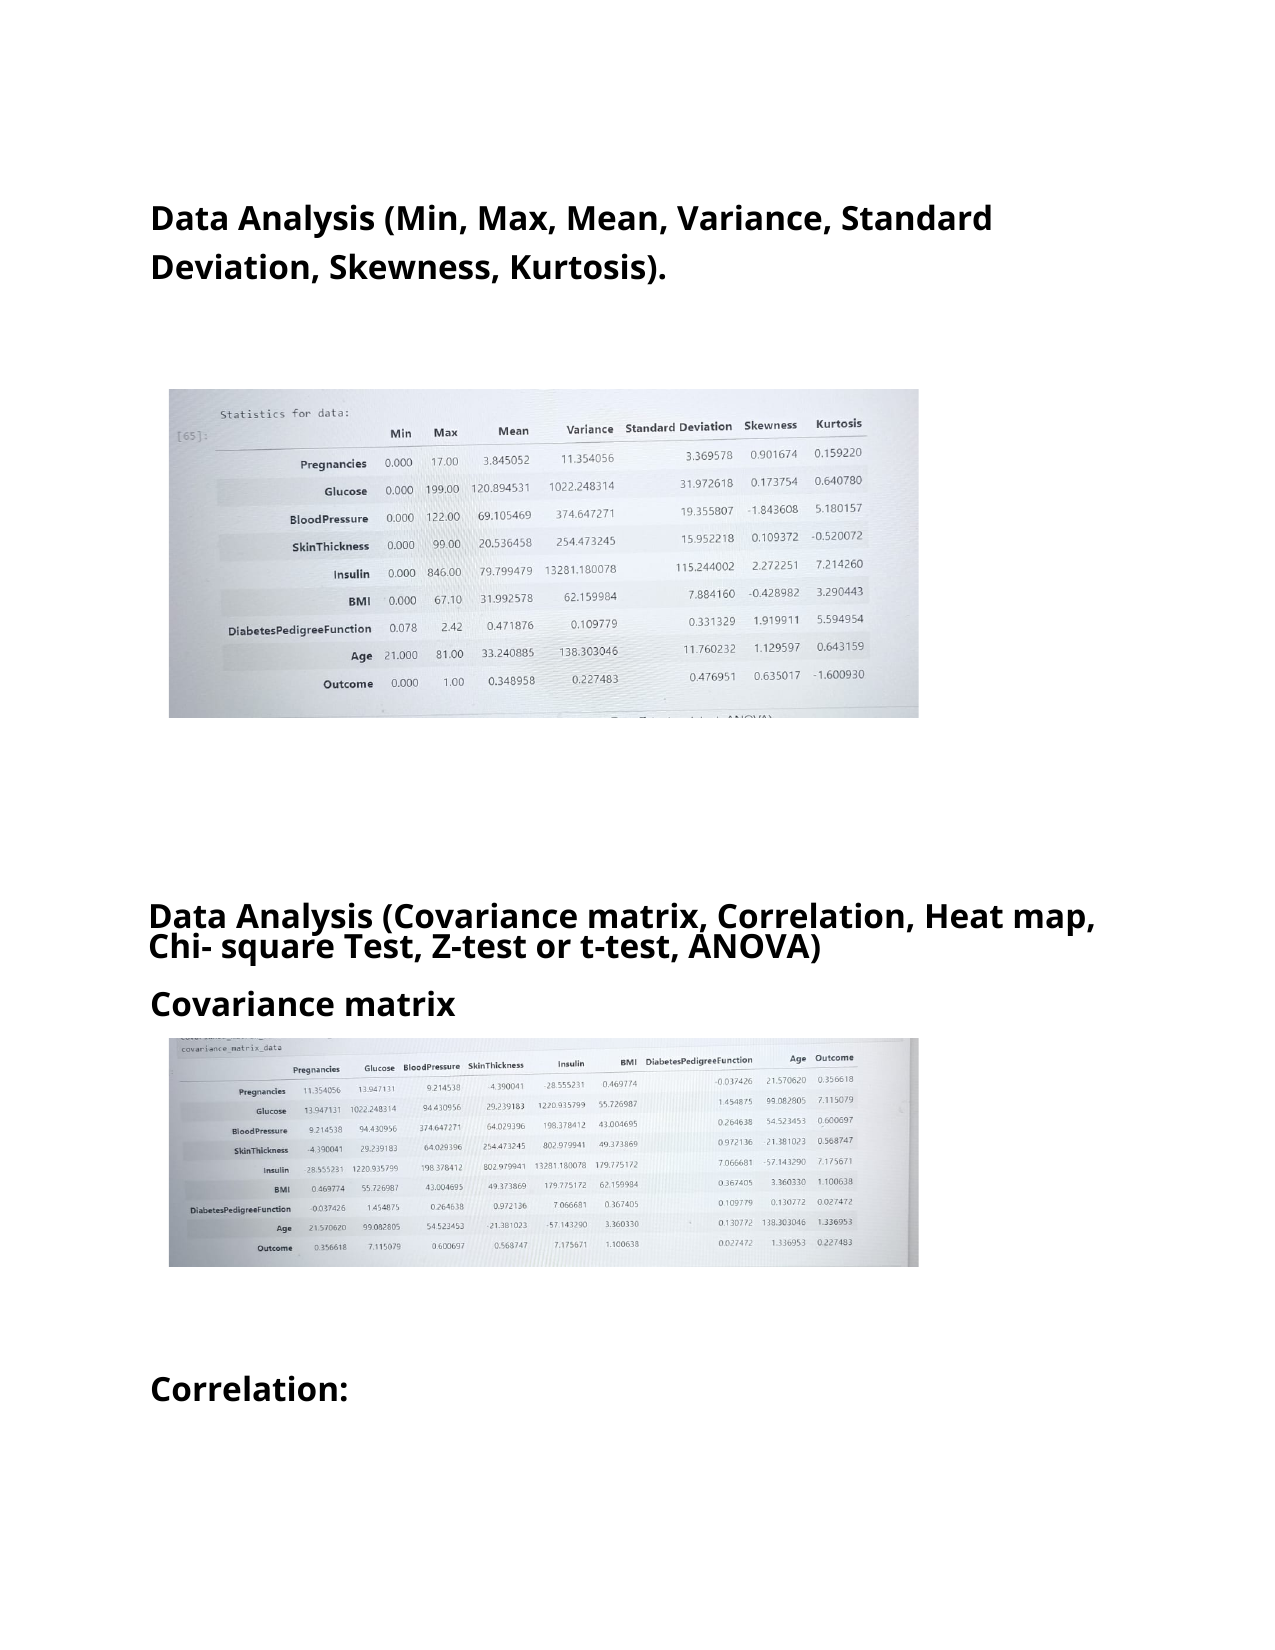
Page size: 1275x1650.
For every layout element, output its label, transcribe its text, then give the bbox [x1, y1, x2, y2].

text Correlation: [150, 1365, 1127, 1411]
text Data Analysis (Covariance matrix, Correlation, Heat map, Chi- square Test, Z-test or t-test, ANOVA) [148, 905, 1127, 964]
text Covariance matrix [150, 981, 1127, 1027]
text Data Analysis (Min, Max, Mean, Variance, Standard Deviation, Skewness, Kurtosis). [150, 194, 1127, 289]
